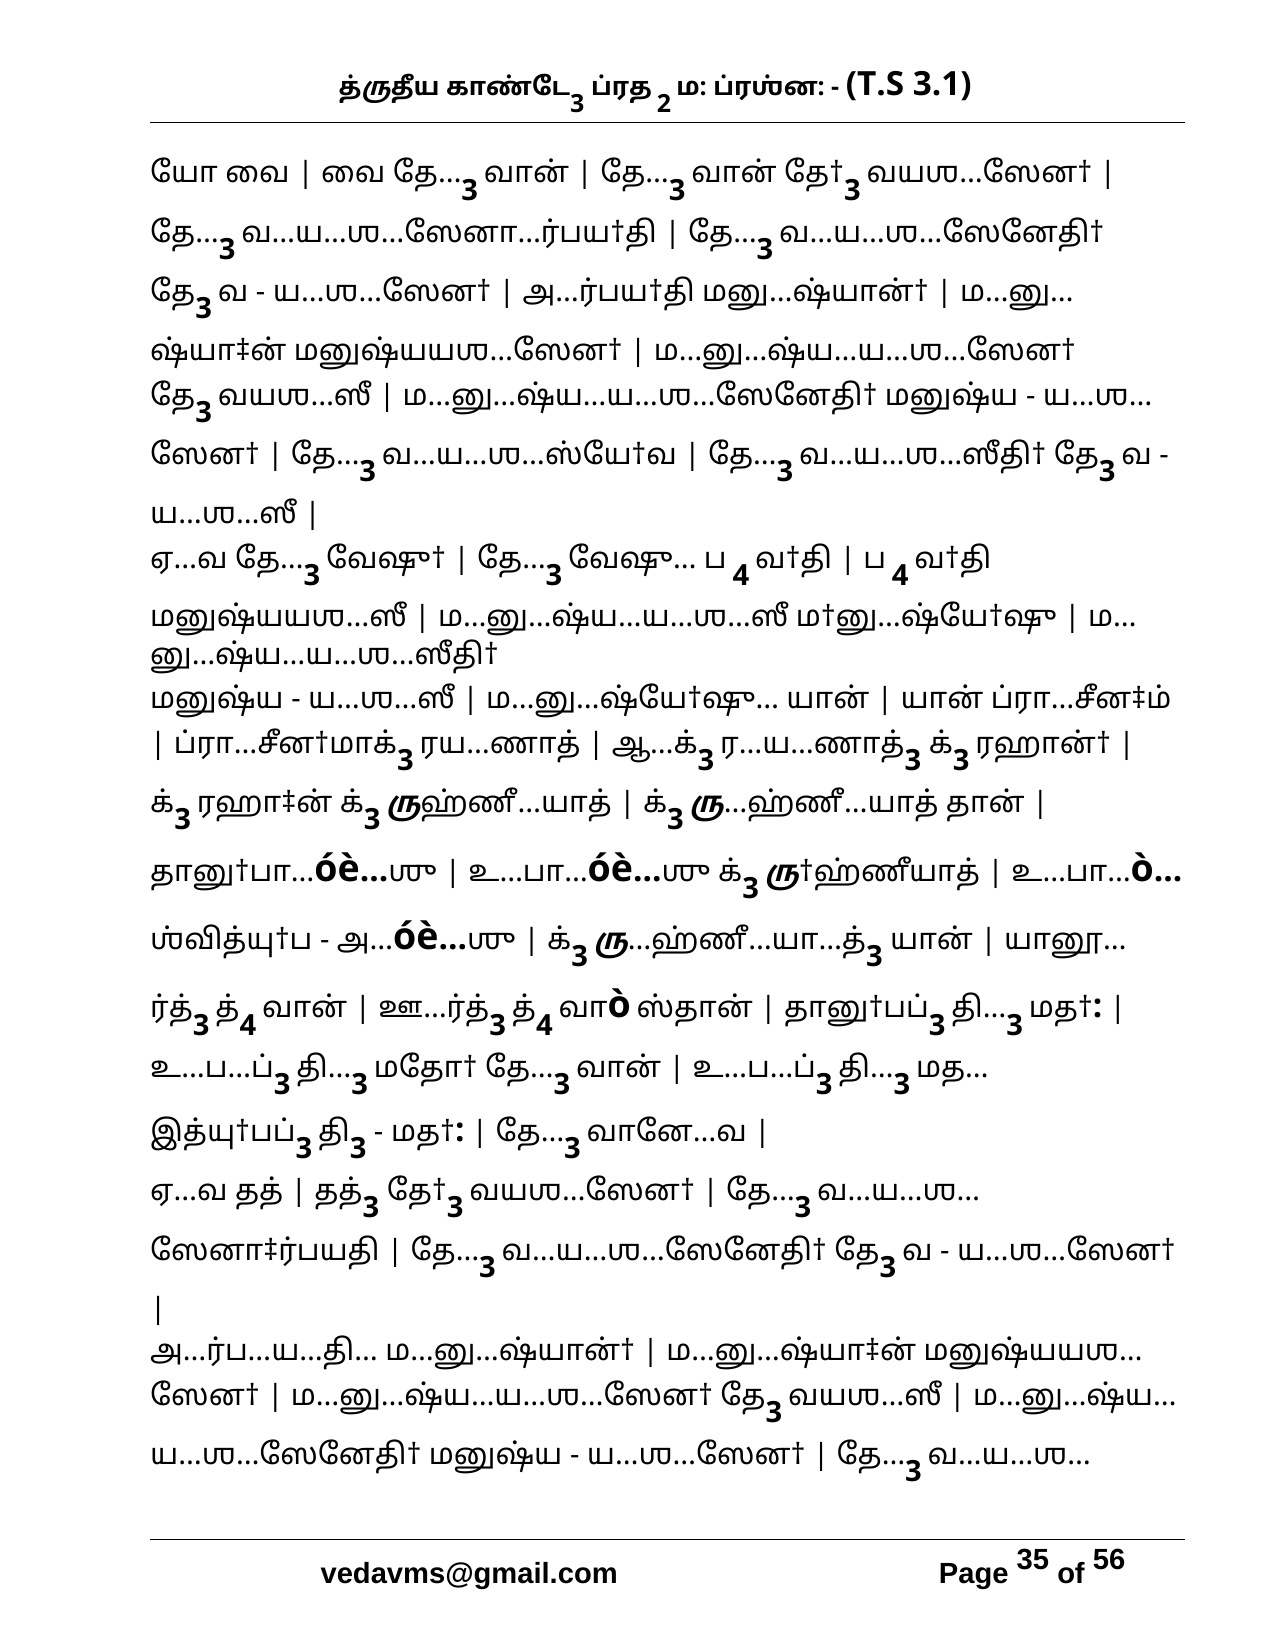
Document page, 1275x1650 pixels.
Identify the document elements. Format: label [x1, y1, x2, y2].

text [150, 152, 1185, 1490]
